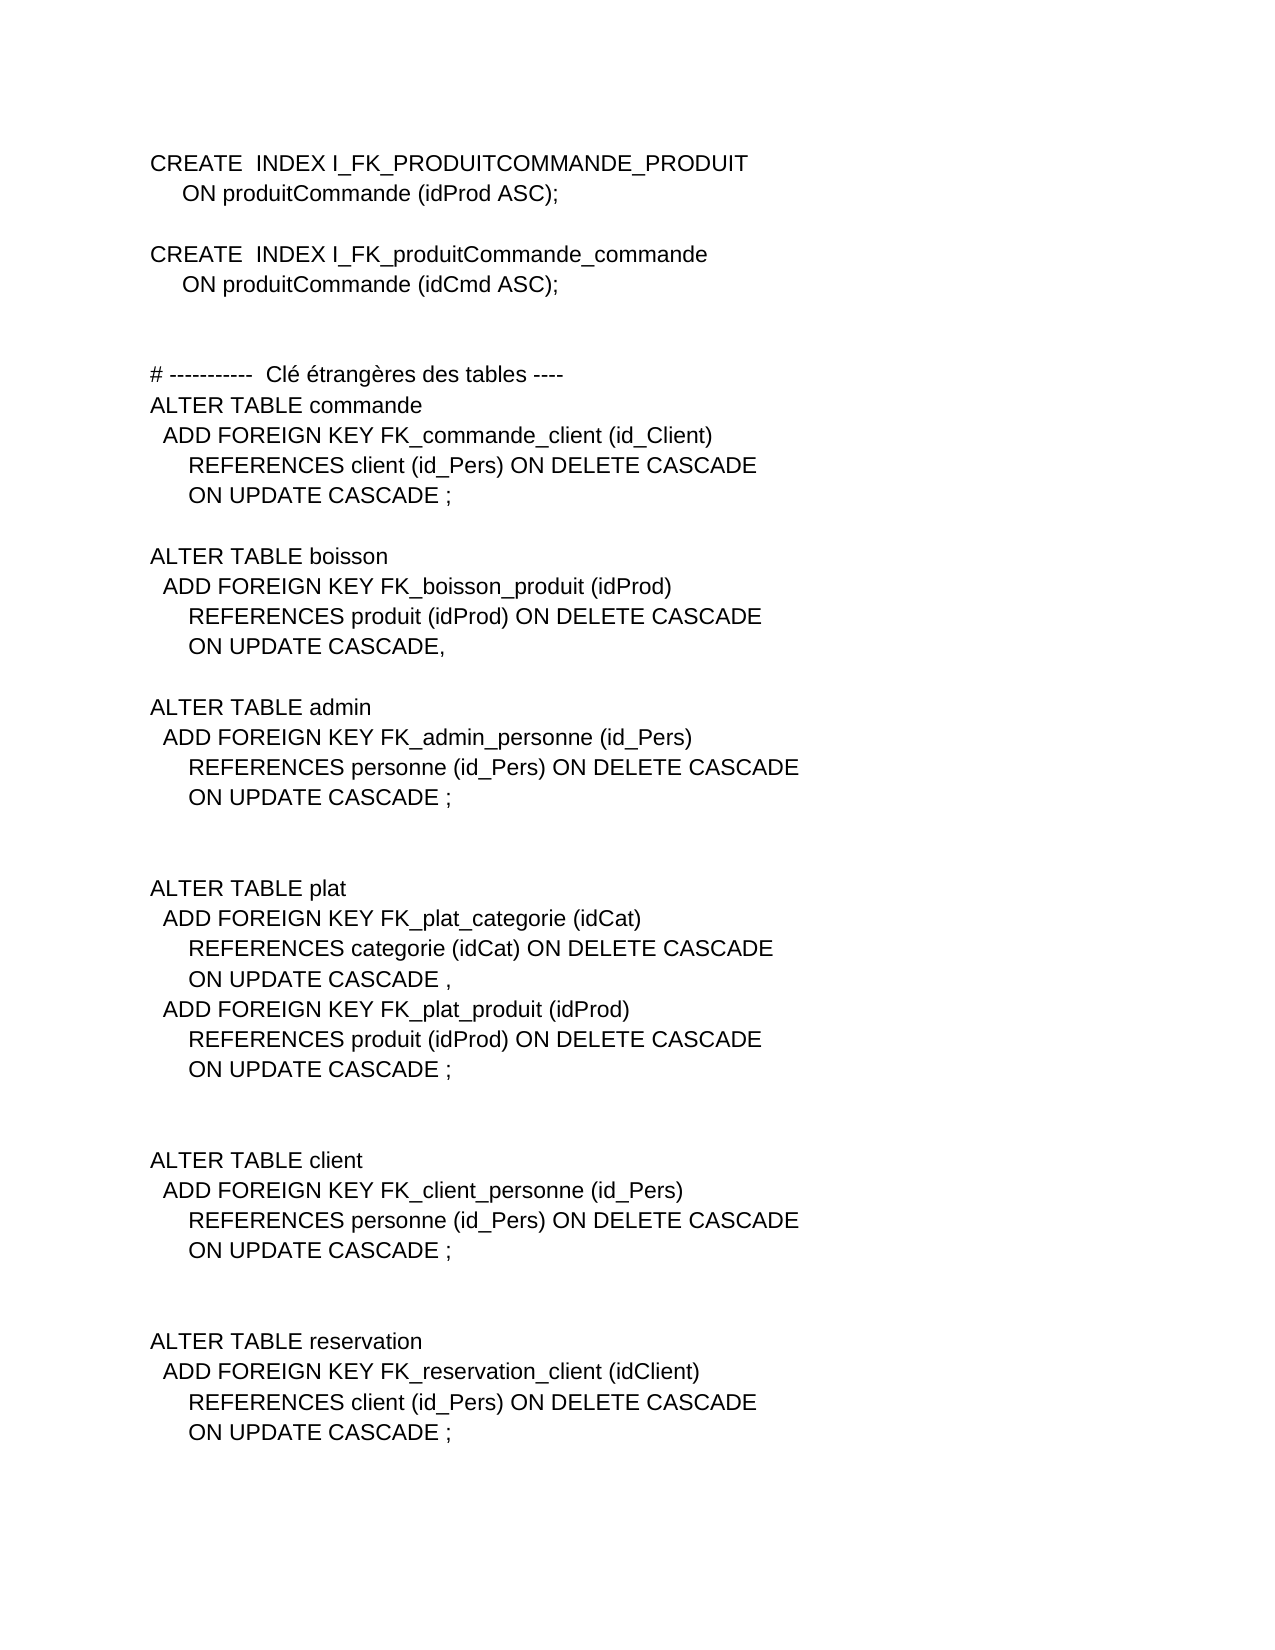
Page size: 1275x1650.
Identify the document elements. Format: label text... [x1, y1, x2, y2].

text REFERENCES produit (idProd) ON DELETE CASCADE [150, 1026, 1125, 1052]
text REFERENCES client (id_Pers) ON DELETE CASCADE [150, 1388, 1125, 1415]
text ON UPDATE CASCADE ; [150, 1056, 1125, 1083]
text ADD FOREIGN KEY FK_boisson_produit (idProd) [150, 573, 1125, 599]
text ADD FOREIGN KEY FK_client_personne (id_Pers) [150, 1177, 1125, 1203]
text ALTER TABLE commande [150, 392, 1125, 418]
text CREATE INDEX I_FK_PRODUITCOMMANDE_PRODUIT [150, 150, 1125, 176]
text ALTER TABLE boisson [150, 543, 1125, 569]
text ALTER TABLE client [150, 1147, 1125, 1173]
text ALTER TABLE admin [150, 694, 1125, 720]
text REFERENCES produit (idProd) ON DELETE CASCADE [150, 603, 1125, 629]
text REFERENCES personne (id_Pers) ON DELETE CASCADE [150, 754, 1125, 781]
text ON produitCommande (idProd ASC); [150, 180, 1125, 207]
text ON UPDATE CASCADE, [150, 633, 1125, 660]
text CREATE INDEX I_FK_produitCommande_commande [150, 241, 1125, 267]
text ON produitCommande (idCmd ASC); [150, 271, 1125, 297]
text ON UPDATE CASCADE ; [150, 1237, 1125, 1264]
text REFERENCES client (id_Pers) ON DELETE CASCADE [150, 452, 1125, 478]
text ON UPDATE CASCADE ; [150, 784, 1125, 811]
text ON UPDATE CASCADE ; [150, 1419, 1125, 1445]
text ON UPDATE CASCADE ; [150, 482, 1125, 509]
text ON UPDATE CASCADE , [150, 966, 1125, 992]
text ALTER TABLE plat [150, 875, 1125, 901]
text ADD FOREIGN KEY FK_commande_client (id_Client) [150, 422, 1125, 448]
text REFERENCES personne (id_Pers) ON DELETE CASCADE [150, 1207, 1125, 1234]
text ADD FOREIGN KEY FK_admin_personne (id_Pers) [150, 724, 1125, 750]
text ALTER TABLE reservation [150, 1328, 1125, 1354]
text ADD FOREIGN KEY FK_plat_categorie (idCat) [150, 905, 1125, 932]
text ADD FOREIGN KEY FK_plat_produit (idProd) [150, 996, 1125, 1022]
text REFERENCES categorie (idCat) ON DELETE CASCADE [150, 935, 1125, 962]
text ADD FOREIGN KEY FK_reservation_client (idClient) [150, 1358, 1125, 1385]
text # ----------- Clé étrangères des tables ---- [150, 361, 1125, 388]
